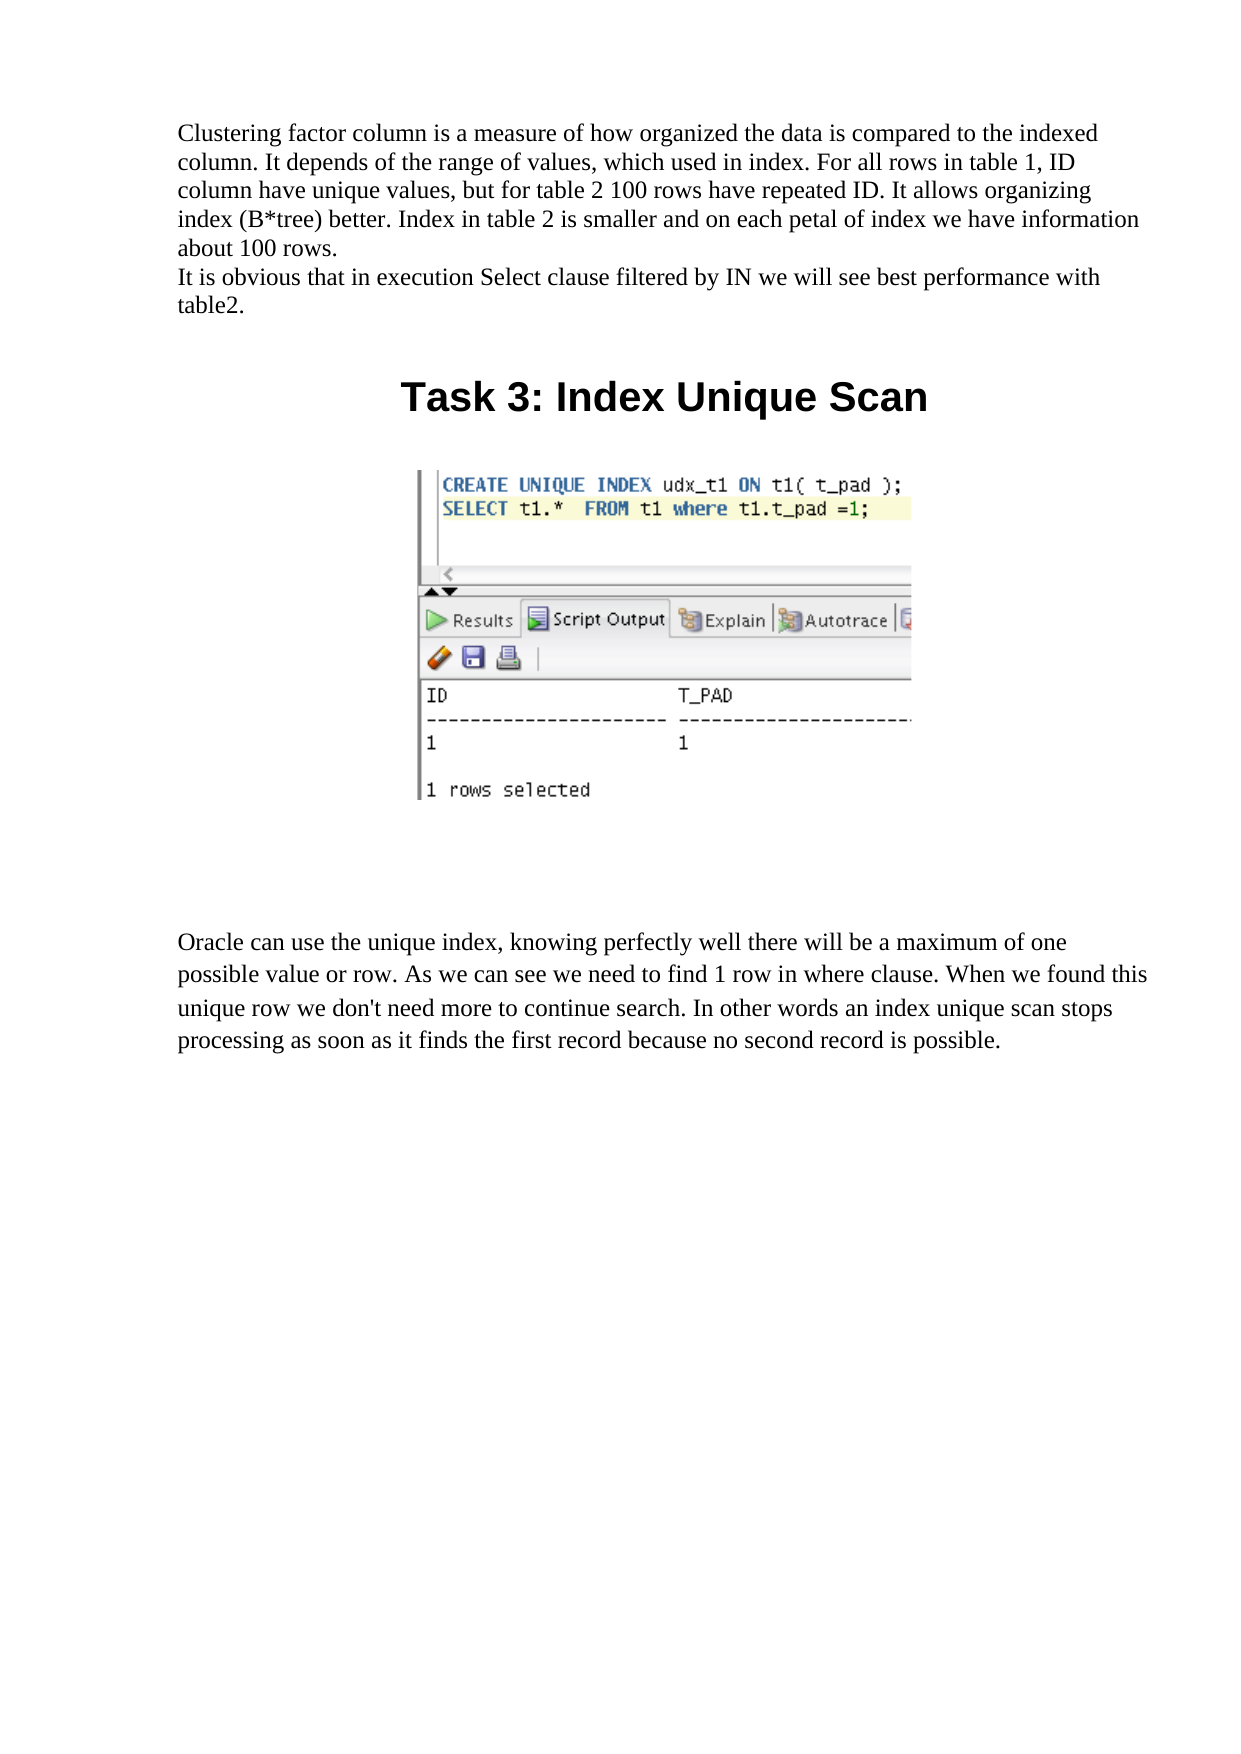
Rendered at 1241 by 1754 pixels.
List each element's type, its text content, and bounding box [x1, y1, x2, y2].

picture [417, 470, 912, 800]
text Oracle can use the unique index, knowing perfectly well there will be a maximum of one possible value or row. As we can see we need to find 1 row in where clause. When we found this unique row we don't need more to continue search. In other words an index unique scan stops processing as soon as it finds the first record because no second record is possible. [177, 927, 1152, 1054]
text It is obvious that in execution Select clause filtered by IN we will see best performance with table2. [177, 262, 1152, 319]
text Clustering factor column is a measure of how organized the data is compared to the indexed column. It depends of the range of values, which used in index. For all rows in table 1, ID column have unique values, but for table 2 100 rows have repeated ID. It allows organizing index (B*tree) better. Index in table 2 is smaller and on each petal of index we have information about 100 rows. [177, 118, 1152, 262]
subtitle Task 3: Index Unique Scan [177, 372, 1152, 420]
